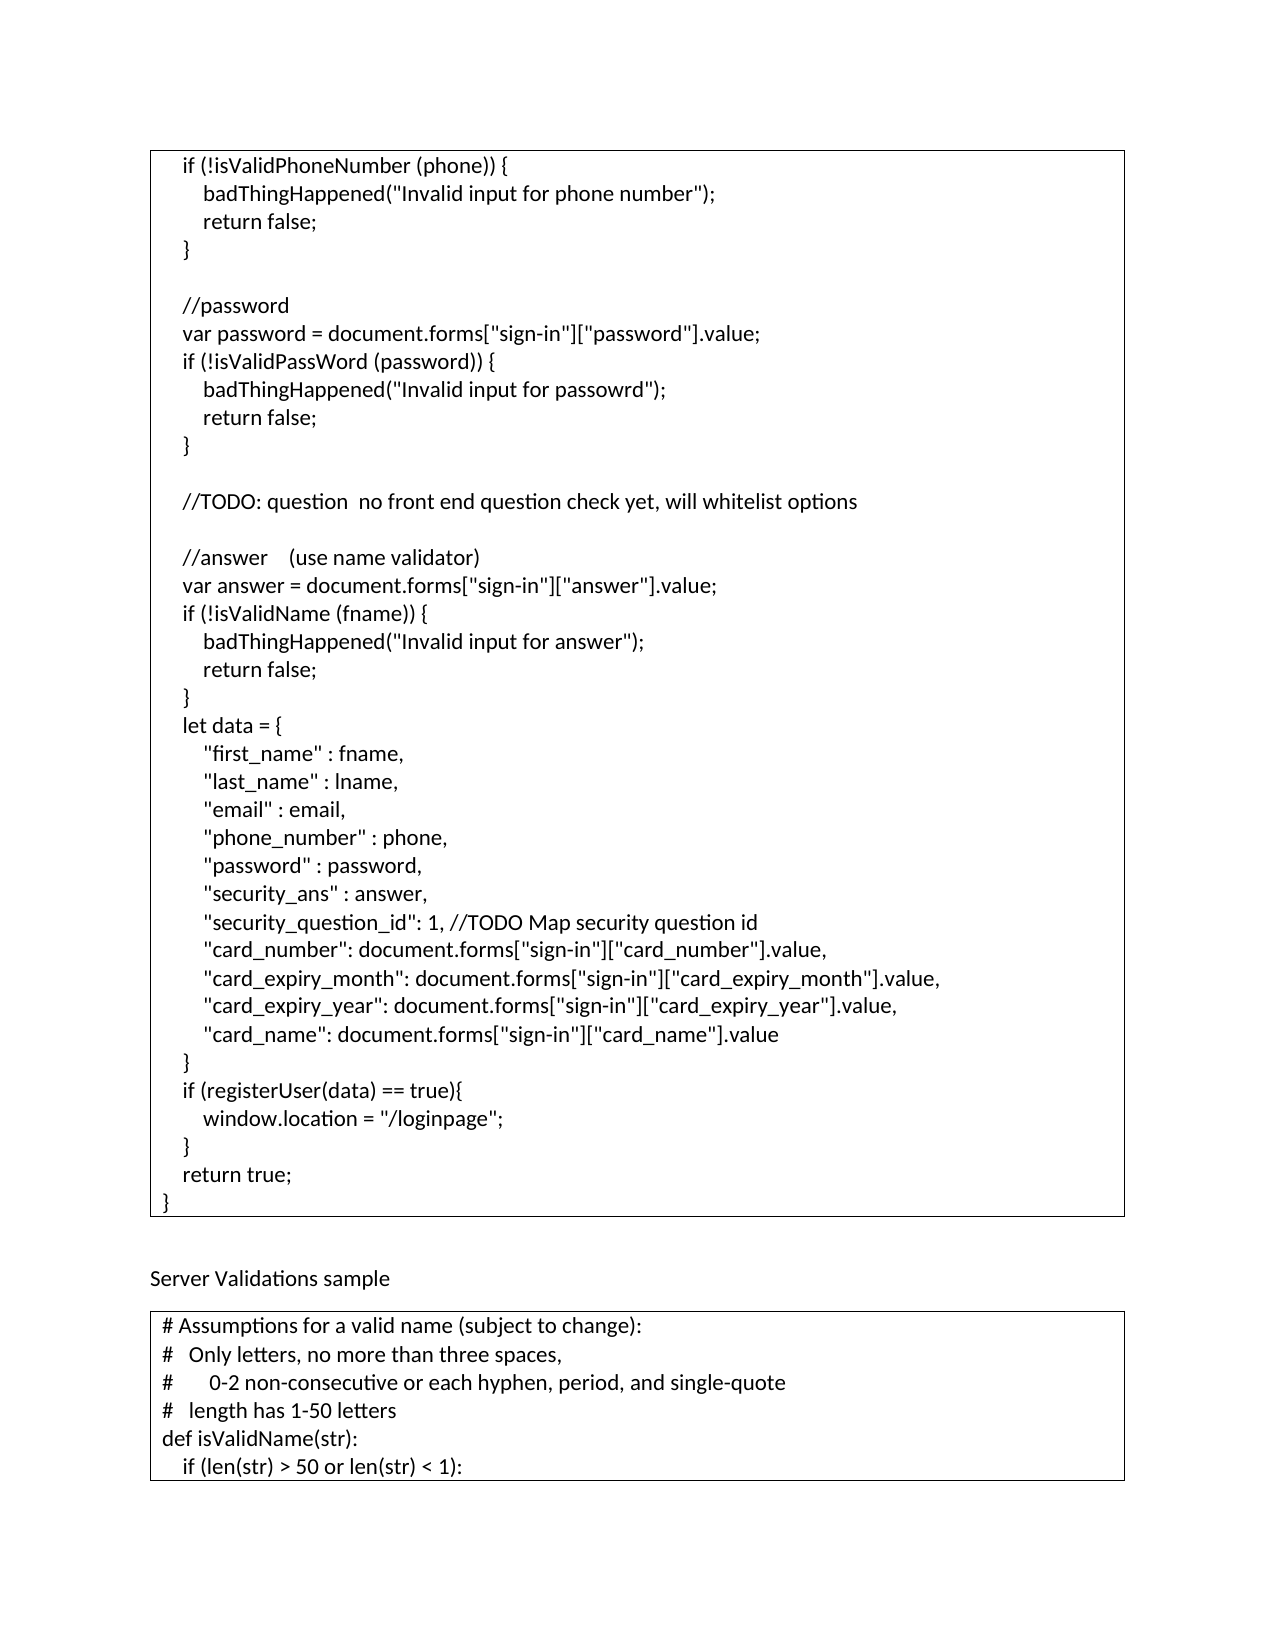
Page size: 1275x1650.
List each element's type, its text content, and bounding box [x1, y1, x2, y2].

text Server Validations sample [150, 1264, 1125, 1292]
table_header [151, 1312, 1124, 1480]
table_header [151, 151, 1124, 1216]
